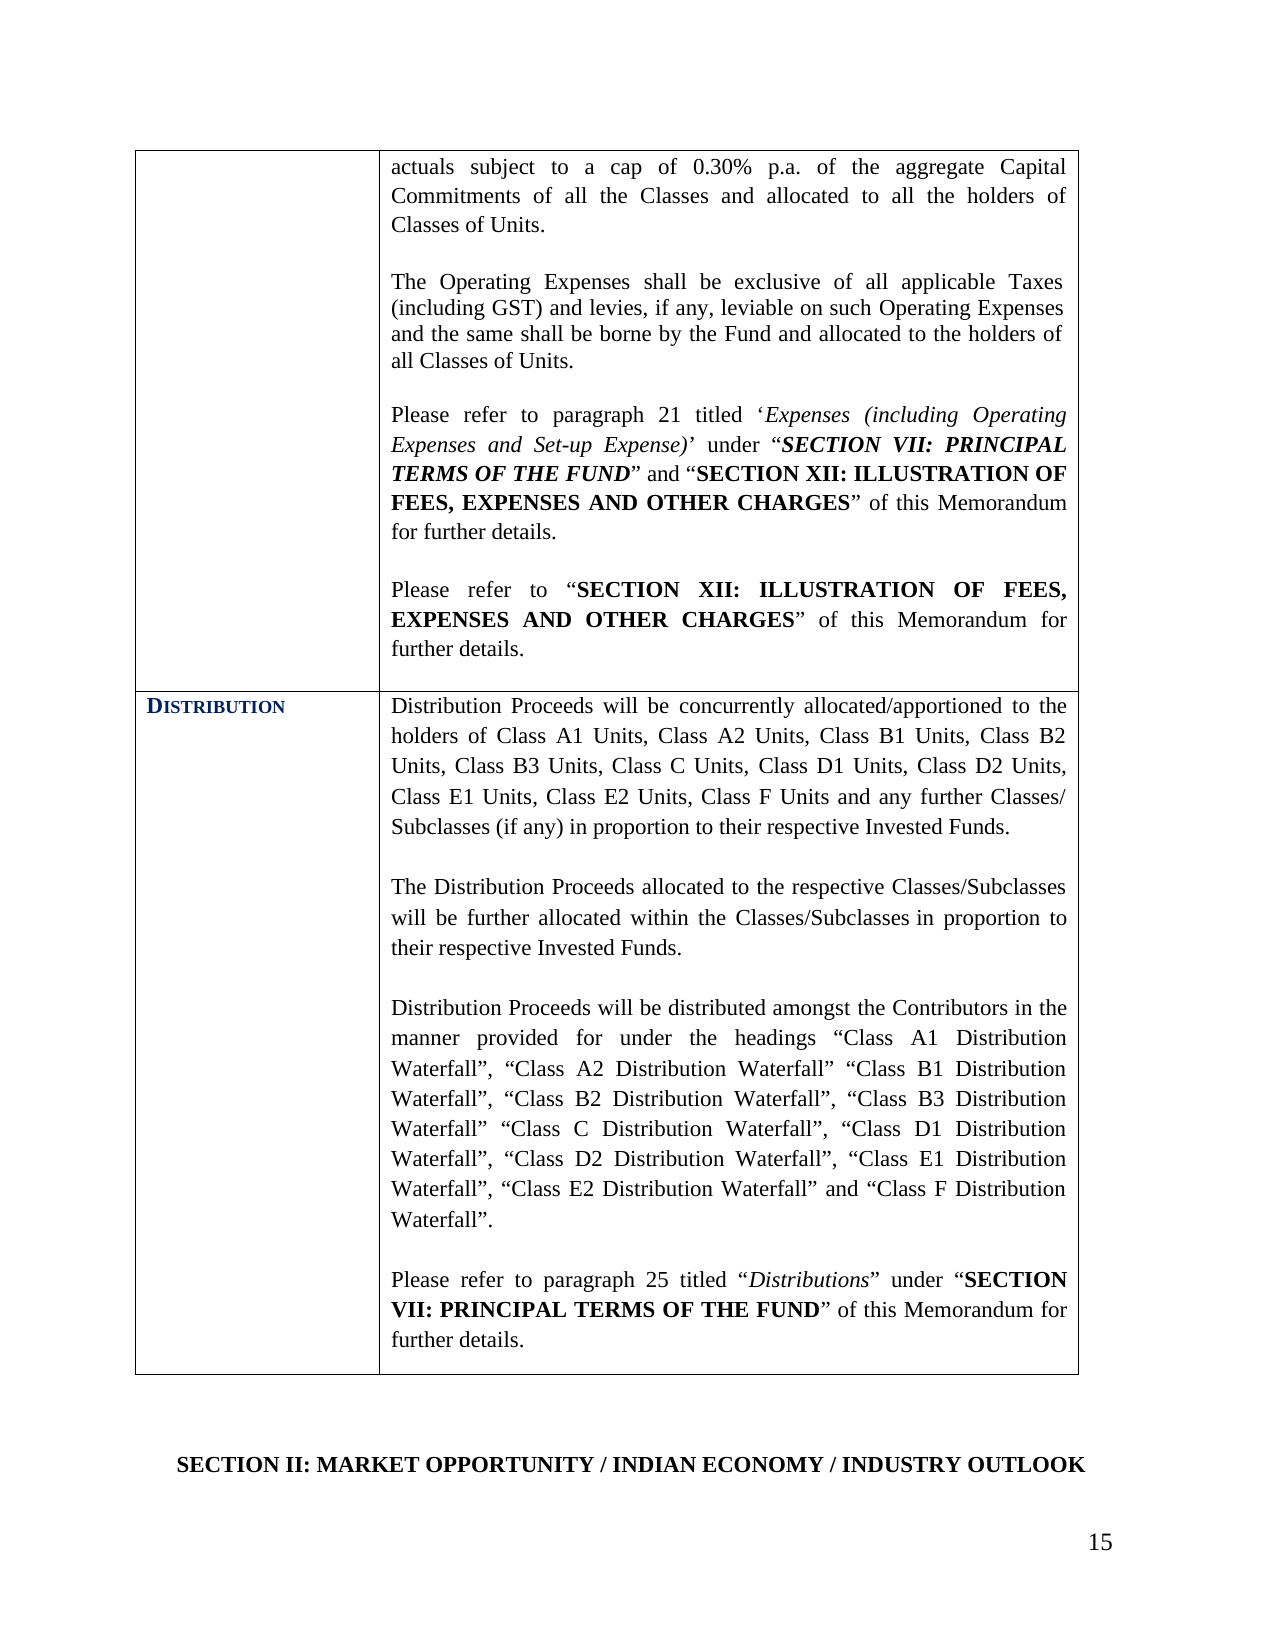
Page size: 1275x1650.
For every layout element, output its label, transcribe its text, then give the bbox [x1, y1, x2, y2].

table_cell Distribution [136, 692, 379, 1373]
table_cell Distribution Proceeds will be concurrently allocated/apportioned to the holders of Class A1 Units, Class A2 Units, Class B1 Units, Class B2 Units, Class B3 Units, Class C Units, Class D1 Units, Class D2 Units, Class E1 Units, Class E2 Units, Class F Units and any further Classes/ Subclasses (if any) in proportion to their respective Invested Funds. The Distribution Proceeds allocated to the respective Classes/Subclasses will be further allocated within the Classes/Subclasses in proportion to their respective Invested Funds. Distribution Proceeds will be distributed amongst the Contributors in the manner provided for under the headings “Class A1 Distribution Waterfall”, “Class A2 Distribution Waterfall” “Class B1 Distribution Waterfall”, “Class B2 Distribution Waterfall”, “Class B3 Distribution Waterfall” “Class C Distribution Waterfall”, “Class D1 Distribution Waterfall”, “Class D2 Distribution Waterfall”, “Class E1 Distribution Waterfall”, “Class E2 Distribution Waterfall” and “Class F Distribution Waterfall”. Please refer to paragraph 25 titled “Distributions” under “SECTION VII: PRINCIPAL TERMS OF THE FUND” of this Memorandum for further details. [380, 692, 1078, 1373]
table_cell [136, 151, 379, 691]
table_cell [380, 151, 1078, 691]
subtitle SECTION II: MARKET OPPORTUNITY / INDIAN ECONOMY / INDUSTRY OUTLOOK [150, 1452, 1112, 1478]
